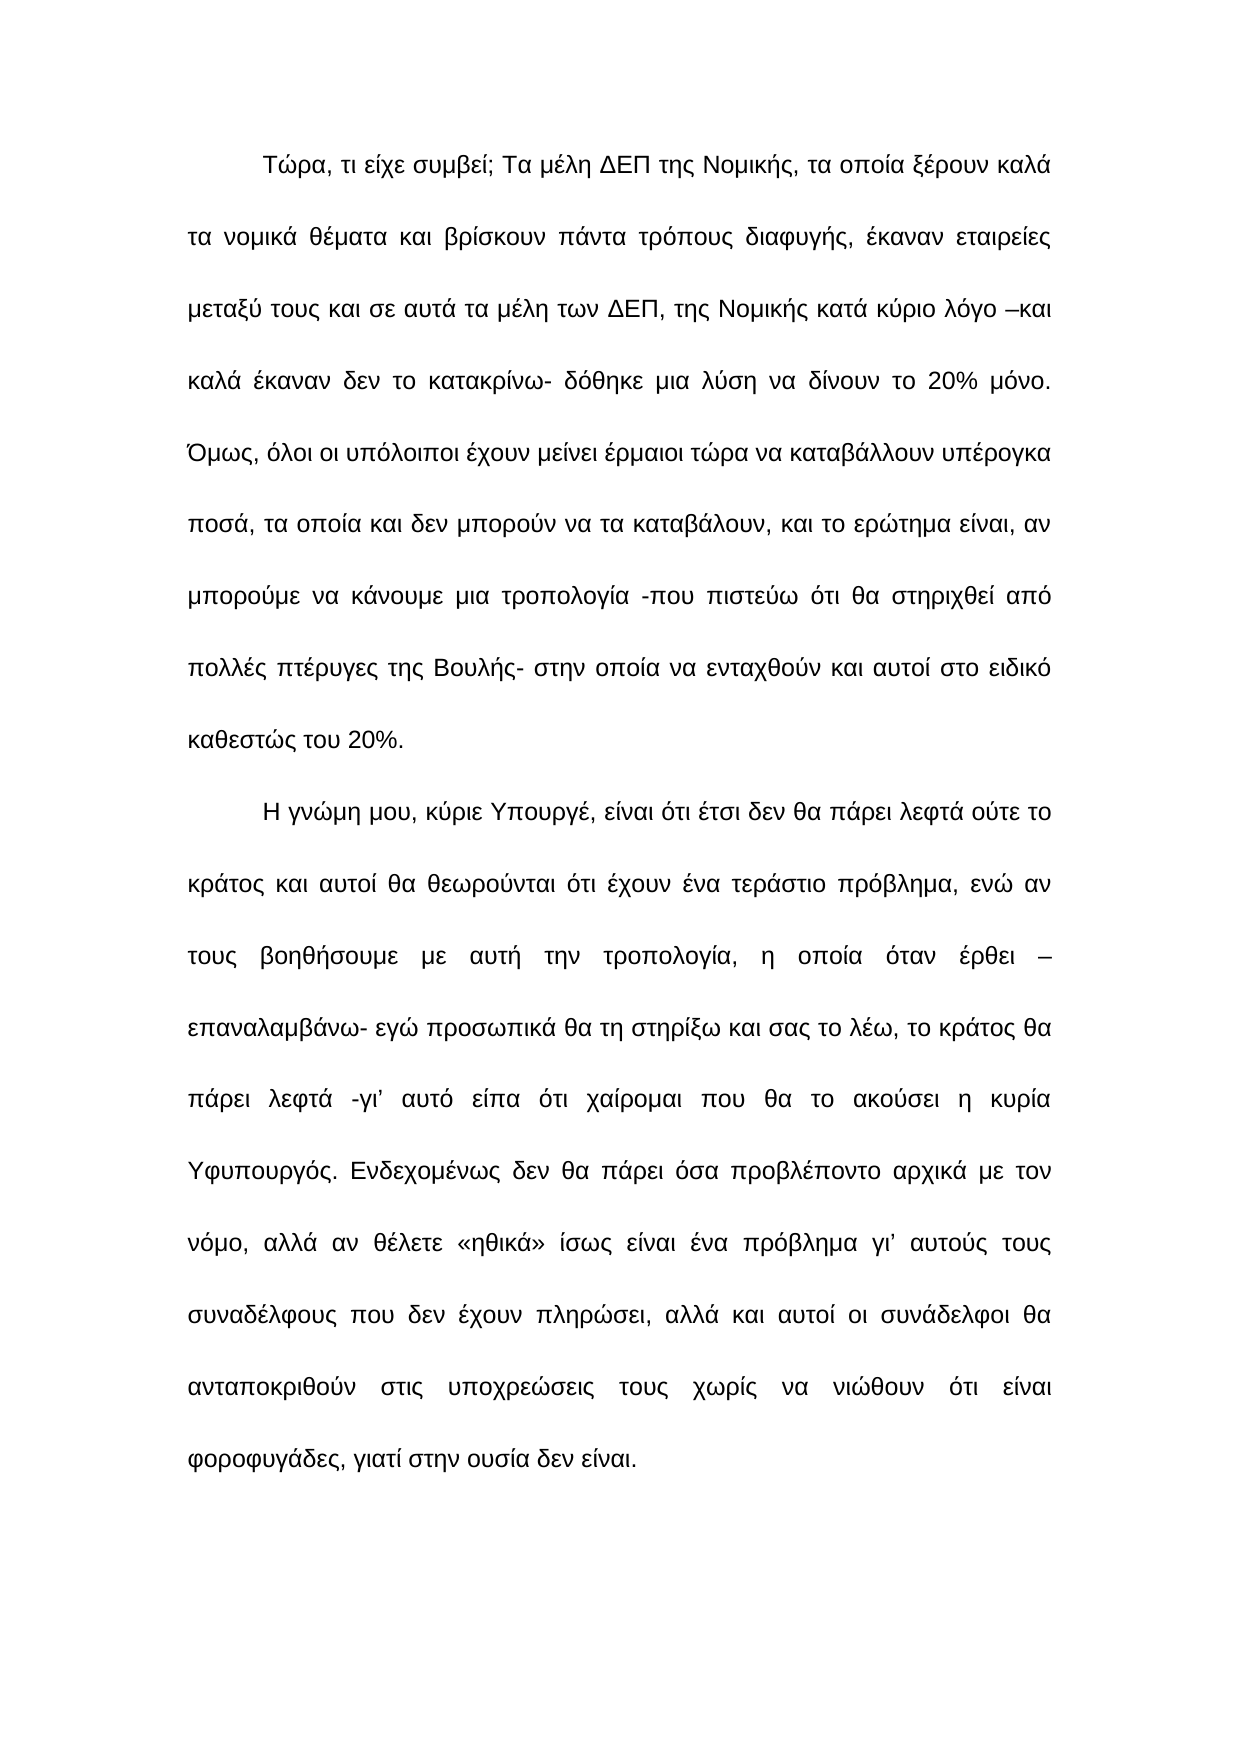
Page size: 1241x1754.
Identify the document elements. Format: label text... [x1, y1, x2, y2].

text Η γνώμη μου, κύριε Υπουργέ, είναι ότι έτσι δεν θα πάρει λεφτά ούτε το κράτος και αυτοί θα θεωρούνται ότι έχουν ένα τεράστιο πρόβλημα, ενώ αν τους βοηθήσουμε με αυτή την τροπολογία, η οποία όταν έρθει –επαναλαμβάνω- εγώ προσωπικά θα τη στηρίξω και σας το λέω, το κράτος θα πάρει λεφτά -γι’ αυτό είπα ότι χαίρομαι που θα το ακούσει η κυρία Υφυπουργός. Ενδεχομένως δεν θα πάρει όσα προβλέποντο αρχικά με τον νόμο, αλλά αν θέλετε «ηθικά» ίσως είναι ένα πρόβλημα γι’ αυτούς τους συναδέλφους που δεν έχουν πληρώσει, αλλά και αυτοί οι συνάδελφοι θα ανταποκριθούν στις υποχρεώσεις τους χωρίς να νιώθουν ότι είναι φοροφυγάδες, γιατί στην ουσία δεν είναι. [187, 797, 1053, 1472]
text Τώρα, τι είχε συμβεί; Τα μέλη ΔΕΠ της Νομικής, τα οποία ξέρουν καλά τα νομικά θέματα και βρίσκουν πάντα τρόπους διαφυγής, έκαναν εταιρείες μεταξύ τους και σε αυτά τα μέλη των ΔΕΠ, της Νομικής κατά κύριο λόγο –και καλά έκαναν δεν το κατακρίνω- δόθηκε μια λύση να δίνουν το 20% μόνο. Όμως, όλοι οι υπόλοιποι έχουν μείνει έρμαιοι τώρα να καταβάλλουν υπέρογκα ποσά, τα οποία και δεν μπορούν να τα καταβάλουν, και το ερώτημα είναι, αν μπορούμε να κάνουμε μια τροπολογία -που πιστεύω ότι θα στηριχθεί από πολλές πτέρυγες της Βουλής- στην οποία να ενταχθούν και αυτοί στο ειδικό καθεστώς του 20%. [187, 150, 1053, 754]
